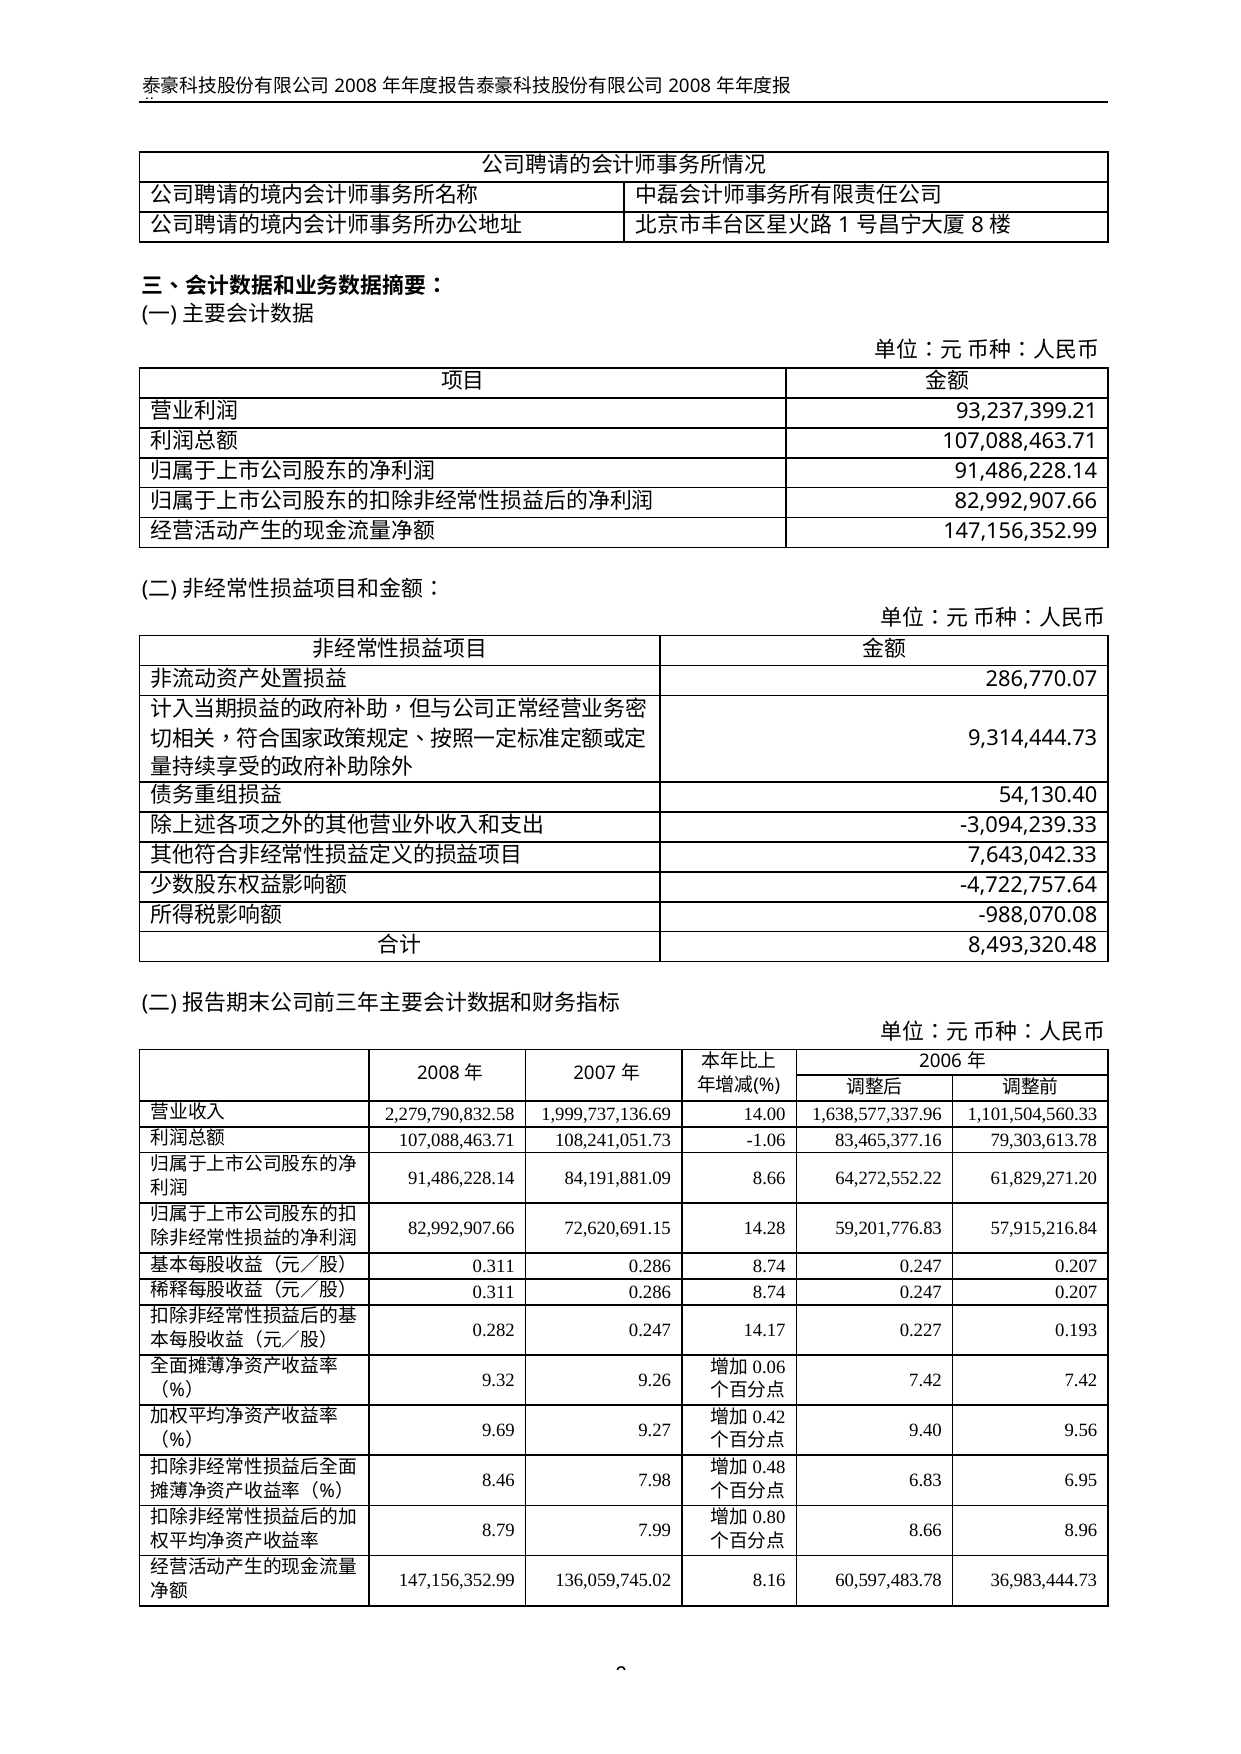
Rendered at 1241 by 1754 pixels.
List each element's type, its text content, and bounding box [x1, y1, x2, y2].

table_cell 营业收入 [140, 1102, 368, 1126]
table_cell 107,088,463.71 [370, 1128, 525, 1152]
table_cell 0.207 [953, 1280, 1107, 1304]
table_cell 利润总额 [140, 1128, 368, 1152]
table_cell 9.27 [526, 1406, 681, 1454]
text 三、会计数据和业务数据摘要： (一) 主要会计数据 [142, 271, 451, 328]
table_cell 147,156,352.99 [370, 1556, 525, 1605]
table_cell 加权平均净资产收益率 （%） [140, 1406, 368, 1454]
table_cell 中磊会计师事务所有限责任公司 [625, 183, 1107, 211]
table_header [140, 1050, 368, 1100]
table_cell 54,130.40 [661, 783, 1107, 811]
table_cell 0.311 [370, 1280, 525, 1304]
table_cell 9,314,444.73 [661, 696, 1107, 781]
table_header 非经常性损益项目 [140, 636, 659, 664]
table_cell 59,201,776.83 [797, 1204, 952, 1252]
table_cell 61,829,271.20 [953, 1153, 1107, 1202]
table_cell 8.96 [953, 1506, 1107, 1555]
table_cell 扣除非经常性损益后全面 摊薄净资产收益率（%） [140, 1456, 368, 1504]
table_header 金额 [661, 636, 1107, 664]
table_cell 36,983,444.73 [953, 1556, 1107, 1605]
table_cell 除上述各项之外的其他营业外收入和支出 [140, 813, 659, 841]
table_cell 82,992,907.66 [787, 488, 1107, 517]
table_cell 108,241,051.73 [526, 1128, 681, 1152]
table_header 2006 年 [797, 1050, 1107, 1074]
table_cell 79,303,613.78 [953, 1128, 1107, 1152]
table_cell 60,597,483.78 [797, 1556, 952, 1605]
table_cell 0.207 [953, 1254, 1107, 1278]
table_cell 增加 0.06 个百分点 [683, 1356, 796, 1404]
table_cell 8.74 [683, 1280, 796, 1304]
table_cell 债务重组损益 [140, 783, 659, 811]
table_cell 公司聘请的境内会计师事务所办公地址 [140, 213, 623, 241]
table_cell 归属于上市公司股东的净 利润 [140, 1153, 368, 1202]
table_cell 调整前 [953, 1076, 1107, 1100]
text 单位：元 币种：人民币 [874, 334, 1123, 364]
table_header 2008 年 [370, 1050, 525, 1100]
table_cell 136,059,745.02 [526, 1556, 681, 1605]
table_cell 合计 [140, 932, 659, 961]
table_cell 72,620,691.15 [526, 1204, 681, 1252]
table_cell 107,088,463.71 [787, 429, 1107, 457]
table_cell 0.247 [797, 1254, 952, 1278]
table_cell 7.98 [526, 1456, 681, 1504]
table_cell 7.99 [526, 1506, 681, 1555]
table_cell 归属于上市公司股东的扣除非经常性损益后的净利润 [140, 488, 785, 517]
text 单位：元 币种：人民币 [127, 1016, 1105, 1045]
table_cell 9.56 [953, 1406, 1107, 1454]
table_cell 147,156,352.99 [787, 518, 1107, 547]
table_cell 扣除非经常性损益后的基 本每股收益（元／股） [140, 1306, 368, 1354]
table_cell 91,486,228.14 [370, 1153, 525, 1202]
table_cell 57,915,216.84 [953, 1204, 1107, 1252]
table_header 项目 [140, 369, 785, 397]
text (二) 报告期末公司前三年主要会计数据和财务指标 [142, 988, 713, 1016]
table_cell -4,722,757.64 [661, 873, 1107, 901]
table_cell 0.193 [953, 1306, 1107, 1354]
table_cell 9.69 [370, 1406, 525, 1454]
table_header 金额 [787, 369, 1107, 397]
table_cell 8.66 [683, 1153, 796, 1202]
table_cell 扣除非经常性损益后的加 权平均净资产收益率（%） [140, 1506, 368, 1555]
table_cell -1.06 [683, 1128, 796, 1152]
table_cell 9.40 [797, 1406, 952, 1454]
table_cell 归属于上市公司股东的扣 除非经常性损益的净利润 [140, 1204, 368, 1252]
table_header 公司聘请的会计师事务所情况 [140, 153, 1107, 181]
table_cell 基本每股收益（元／股） [140, 1254, 368, 1278]
table_cell 7,643,042.33 [661, 843, 1107, 871]
table_cell 非流动资产处置损益 [140, 666, 659, 694]
table_cell 1,638,577,337.96 [797, 1102, 952, 1126]
table_cell 8.16 [683, 1556, 796, 1605]
table_cell 64,272,552.22 [797, 1153, 952, 1202]
table_cell 0.227 [797, 1306, 952, 1354]
table_cell 少数股东权益影响额 [140, 873, 659, 901]
table_cell 6.83 [797, 1456, 952, 1504]
table_cell 增加 0.80 个百分点 [683, 1506, 796, 1555]
table_cell 公司聘请的境内会计师事务所名称 [140, 183, 623, 211]
table_header 2007 年 [526, 1050, 681, 1100]
table_header 本年比上 年增减(%) [683, 1050, 796, 1100]
table_cell 83,465,377.16 [797, 1128, 952, 1152]
table_cell 14.28 [683, 1204, 796, 1252]
table_cell 经营活动产生的现金流量净额 [140, 518, 785, 547]
table_cell 14.00 [683, 1102, 796, 1126]
table_cell 其他符合非经常性损益定义的损益项目 [140, 843, 659, 871]
table_cell 0.247 [797, 1280, 952, 1304]
table_cell 0.286 [526, 1280, 681, 1304]
table_cell 8.66 [797, 1506, 952, 1555]
table_cell 营业利润 [140, 399, 785, 427]
table_cell -988,070.08 [661, 903, 1107, 931]
table_cell 9.32 [370, 1356, 525, 1404]
text 单位：元 币种：人民币 [127, 602, 1105, 631]
table_cell 0.282 [370, 1306, 525, 1354]
table_cell 增加 0.42 个百分点 [683, 1406, 796, 1454]
table_cell 所得税影响额 [140, 903, 659, 931]
text (二) 非经常性损益项目和金额： [142, 574, 713, 602]
table_cell 增加 0.48 个百分点 [683, 1456, 796, 1504]
table_cell 0.311 [370, 1254, 525, 1278]
table_cell 91,486,228.14 [787, 459, 1107, 487]
table_cell 北京市丰台区星火路 1 号昌宁大厦 8 楼 [625, 213, 1107, 241]
table_cell 0.286 [526, 1254, 681, 1278]
table_cell 93,237,399.21 [787, 399, 1107, 427]
table_cell 14.17 [683, 1306, 796, 1354]
table_cell 6.95 [953, 1456, 1107, 1504]
table_cell 82,992,907.66 [370, 1204, 525, 1252]
table_cell 利润总额 [140, 429, 785, 457]
table_cell 9.26 [526, 1356, 681, 1404]
table_cell 1,101,504,560.33 [953, 1102, 1107, 1126]
table_cell 8.74 [683, 1254, 796, 1278]
table_cell 7.42 [797, 1356, 952, 1404]
table_cell 0.247 [526, 1306, 681, 1354]
table_cell 调整后 [797, 1076, 952, 1100]
table_cell 7.42 [953, 1356, 1107, 1404]
table_cell 1,999,737,136.69 [526, 1102, 681, 1126]
table_cell 286,770.07 [661, 666, 1107, 694]
table_cell 2,279,790,832.58 [370, 1102, 525, 1126]
table_cell 稀释每股收益（元／股） [140, 1280, 368, 1304]
table_cell -3,094,239.33 [661, 813, 1107, 841]
table_cell 经营活动产生的现金流量 净额 [140, 1556, 368, 1605]
table_cell 8.79 [370, 1506, 525, 1555]
table_cell 8.46 [370, 1456, 525, 1504]
table_cell 8,493,320.48 [661, 932, 1107, 961]
table_cell 归属于上市公司股东的净利润 [140, 459, 785, 487]
table_cell 计入当期损益的政府补助，但与公司正常经营业务密 切相关，符合国家政策规定、按照一定标准定额或定 量持续享受的政府补助除外 [140, 696, 659, 781]
table_cell 84,191,881.09 [526, 1153, 681, 1202]
table_cell 全面摊薄净资产收益率 （%） [140, 1356, 368, 1404]
